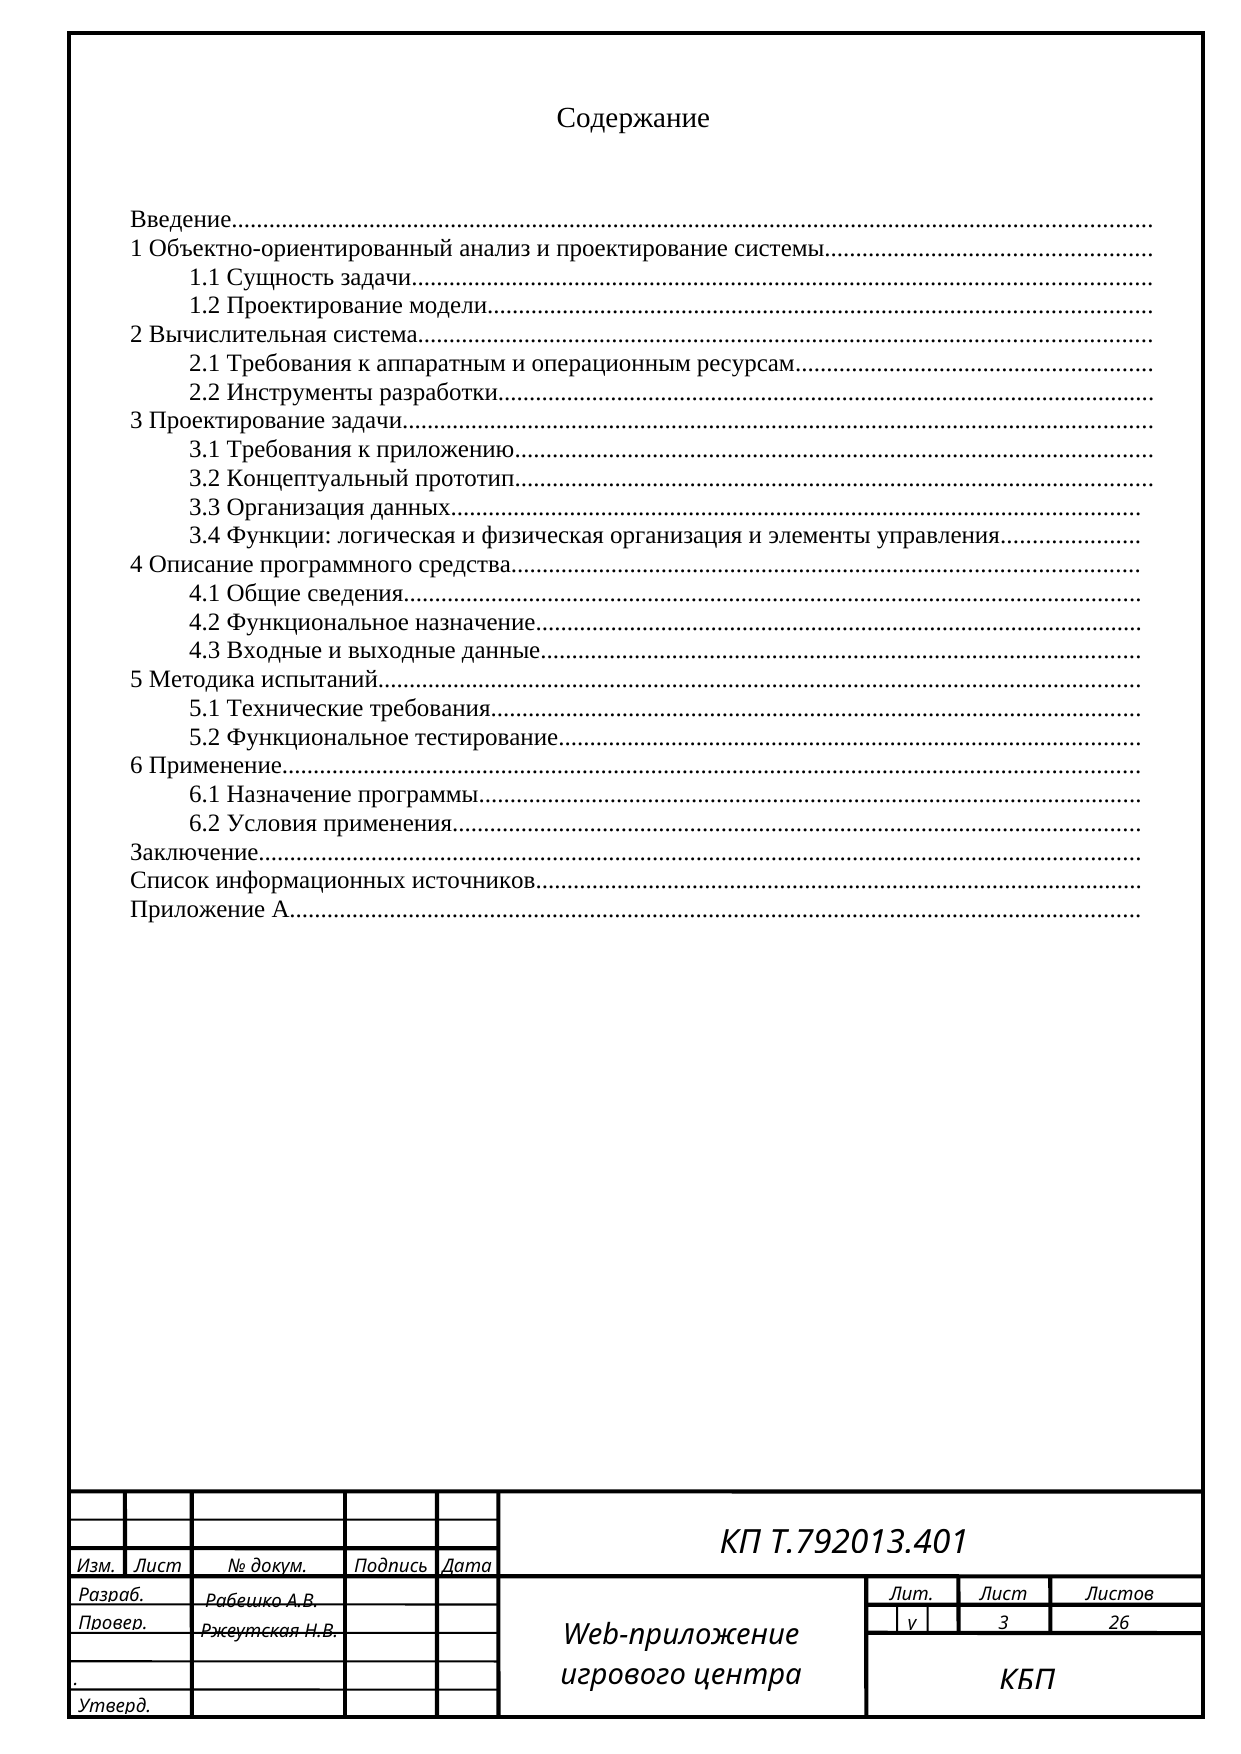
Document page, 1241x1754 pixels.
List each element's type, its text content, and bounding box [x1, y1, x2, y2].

text Содержание [86, 100, 1181, 134]
